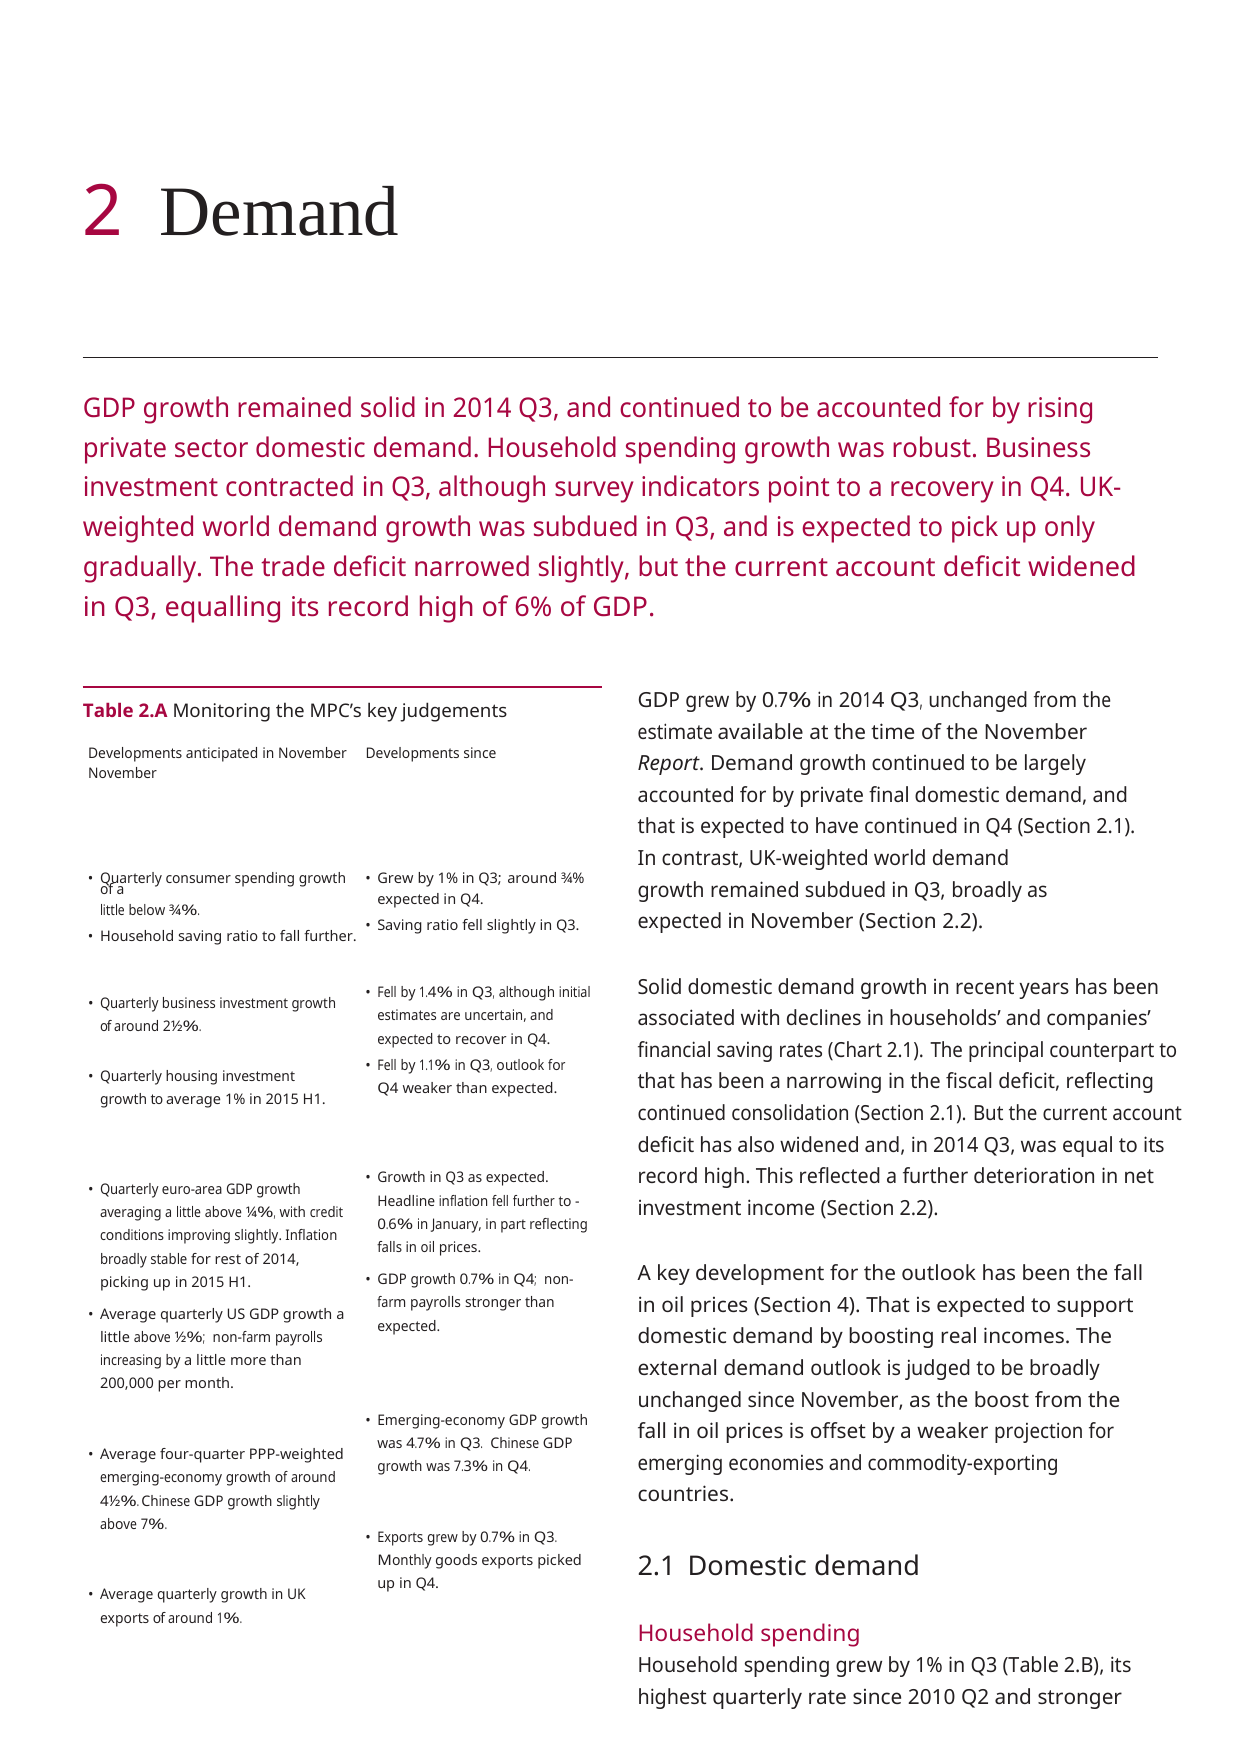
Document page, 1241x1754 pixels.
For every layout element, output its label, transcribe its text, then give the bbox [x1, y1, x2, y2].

text growth remained subdued in Q3, broadly as expected in November (Section 2.2). [637, 875, 1102, 935]
text A key development for the outlook has been the fall in oil prices (Section 4). That is expected to support domestic demand by boosting real incomes. The external demand outlook is judged to be broadly unchanged since November, as the boost from the fall in oil prices is offset by a weaker projection for emerging economies and commodity-exporting countries. [637, 1258, 1151, 1508]
text Table 2.A Monitoring the MPC’s key judgements [83, 698, 559, 723]
subtitle GDP growth remained solid in 2014 Q3, and continued to be accounted for by rising private sector domestic demand. Household spending growth was robust. Business investment contracted in Q3, although survey indicators point to a recovery in Q4. UK-weighted world demand growth was subdued in Q3, and is expected to pick up only gradually. The trade deficit narrowed slightly, but the current account deficit widened in Q3, equalling its record high of 6% of GDP. [83, 388, 1154, 624]
subtitle Demand [82, 159, 1196, 256]
list Quarterly business investment growth of around 2½%. [88, 993, 337, 1036]
text expected in Q4. [377, 889, 603, 908]
list Average four-quarter PPP-weighted emerging-economy growth of around 4½%. Chinese GDP growth slightly above 7%. [88, 1444, 357, 1533]
list Fell by 1.1% in Q3, outlook for Q4 weaker than expected. [365, 1054, 575, 1098]
list Household saving ratio to fall further. [88, 925, 357, 945]
text little below ¾%. [100, 899, 357, 919]
list Emerging-economy GDP growth was 4.7% in Q3. Chinese GDP growth was 7.3% in Q4. [365, 1409, 599, 1476]
list Average quarterly growth in UK exports of around 1%. [88, 1584, 344, 1627]
subtitle Domestic demand [637, 1546, 1196, 1583]
text Developments anticipated in November Developments since November [88, 743, 559, 782]
list Quarterly consumer spending growth of a [88, 875, 357, 897]
subtitle Household spending [637, 1616, 1196, 1648]
list Average quarterly US GDP growth a little above ½%; non-farm payrolls increasing by a little more than 200,000 per month. [88, 1304, 355, 1393]
list Quarterly housing investment growth to average 1% in 2015 H1. [88, 1066, 334, 1109]
list Quarterly euro-area GDP growth averaging a little above ¼%, with credit conditions improving slightly. Inflation broadly stable for rest of 2014, picking up in 2015 H1. [88, 1179, 350, 1292]
text Solid domestic demand growth in recent years has been associated with declines in households’ and companies’ financial saving rates (Chart 2.1). The principal counterpart to that has been a narrowing in the fiscal deficit, reflecting continued consolidation (Section 2.1). But the current account deficit has also widened and, in 2014 Q3, was equal to its record high. This reflected a further deterioration in net investment income (Section 2.2). [637, 972, 1182, 1221]
list Exports grew by 0.7% in Q3. Monthly goods exports picked up in Q4. [365, 1526, 598, 1593]
list Saving ratio fell slightly in Q3. [365, 914, 603, 934]
list Fell by 1.4% in Q3, although initial estimates are uncertain, and expected to recover in Q4. [365, 982, 597, 1048]
list Growth in Q3 as expected. Headline inflation fell further to -0.6% in January, in part reflecting falls in oil prices. [365, 1167, 591, 1257]
list GDP growth 0.7% in Q4; non-farm payrolls stronger than expected. [365, 1269, 583, 1335]
text GDP grew by 0.7% in 2014 Q3, unchanged from the estimate available at the time of the November Report. Demand growth continued to be largely accounted for by private final domestic demand, and that is expected to have continued in Q4 (Section 2.1). In contrast, UK-weighted world demand [637, 685, 1147, 872]
